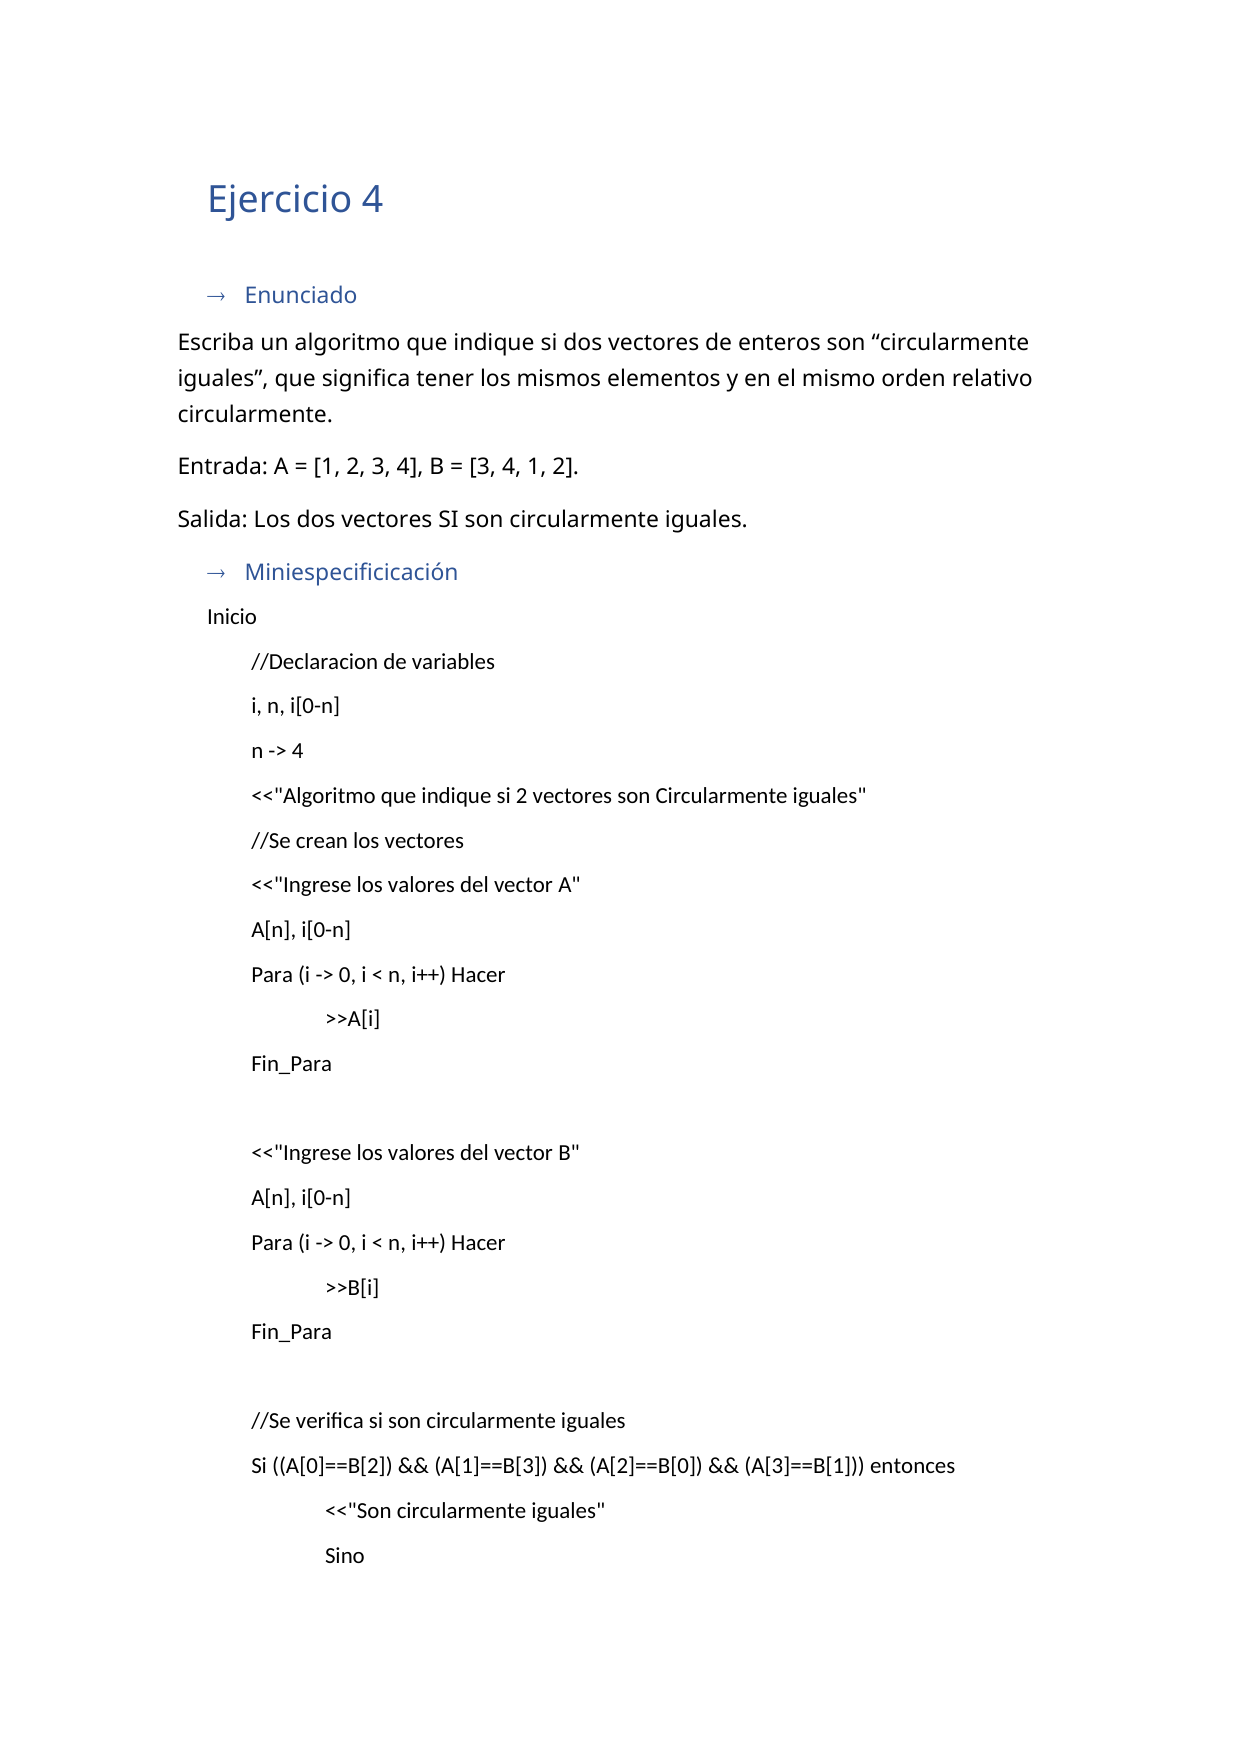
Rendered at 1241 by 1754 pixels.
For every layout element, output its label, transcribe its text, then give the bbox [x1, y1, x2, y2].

text >>B[i] [177, 1273, 1063, 1301]
text <<"Ingrese los valores del vector B" [177, 1138, 1063, 1167]
text <<"Algoritmo que indique si 2 vectores son Circularmente iguales" [177, 781, 1063, 809]
text <<"Ingrese los valores del vector A" [177, 870, 1063, 898]
text Salida: Los dos vectores SI son circularmente iguales. [177, 503, 1063, 534]
text Escriba un algoritmo que indique si dos vectores de enteros son “circularmente iguales”, que significa tener los mismos elementos y en el mismo orden relativo circularmente. [177, 326, 1063, 429]
text Para (i -> 0, i < n, i++) Hacer [177, 960, 1063, 988]
text //Se crean los vectores [177, 826, 1063, 854]
text >>A[i] [177, 1004, 1063, 1032]
subtitle Enunciado [207, 279, 1063, 310]
text Sino [177, 1541, 1063, 1569]
text A[n], i[0-n] [177, 915, 1063, 943]
text <<"Son circularmente iguales" [177, 1496, 1063, 1524]
subtitle Ejercicio 4 [177, 173, 1063, 224]
text Inicio [177, 602, 1063, 630]
text //Declaracion de variables [177, 647, 1063, 675]
text Fin_Para [177, 1317, 1063, 1345]
text Fin_Para [177, 1049, 1063, 1077]
text Para (i -> 0, i < n, i++) Hacer [177, 1228, 1063, 1256]
subtitle Miniespecificicación [207, 555, 1063, 587]
text //Se verifica si son circularmente iguales [177, 1407, 1063, 1435]
text Entrada: A = [1, 2, 3, 4], B = [3, 4, 1, 2]. [177, 450, 1063, 481]
text i, n, i[0-n] [177, 692, 1063, 720]
text A[n], i[0-n] [177, 1183, 1063, 1211]
text Si ((A[0]==B[2]) && (A[1]==B[3]) && (A[2]==B[0]) && (A[3]==B[1])) entonces [177, 1451, 1063, 1479]
text n -> 4 [177, 736, 1063, 764]
